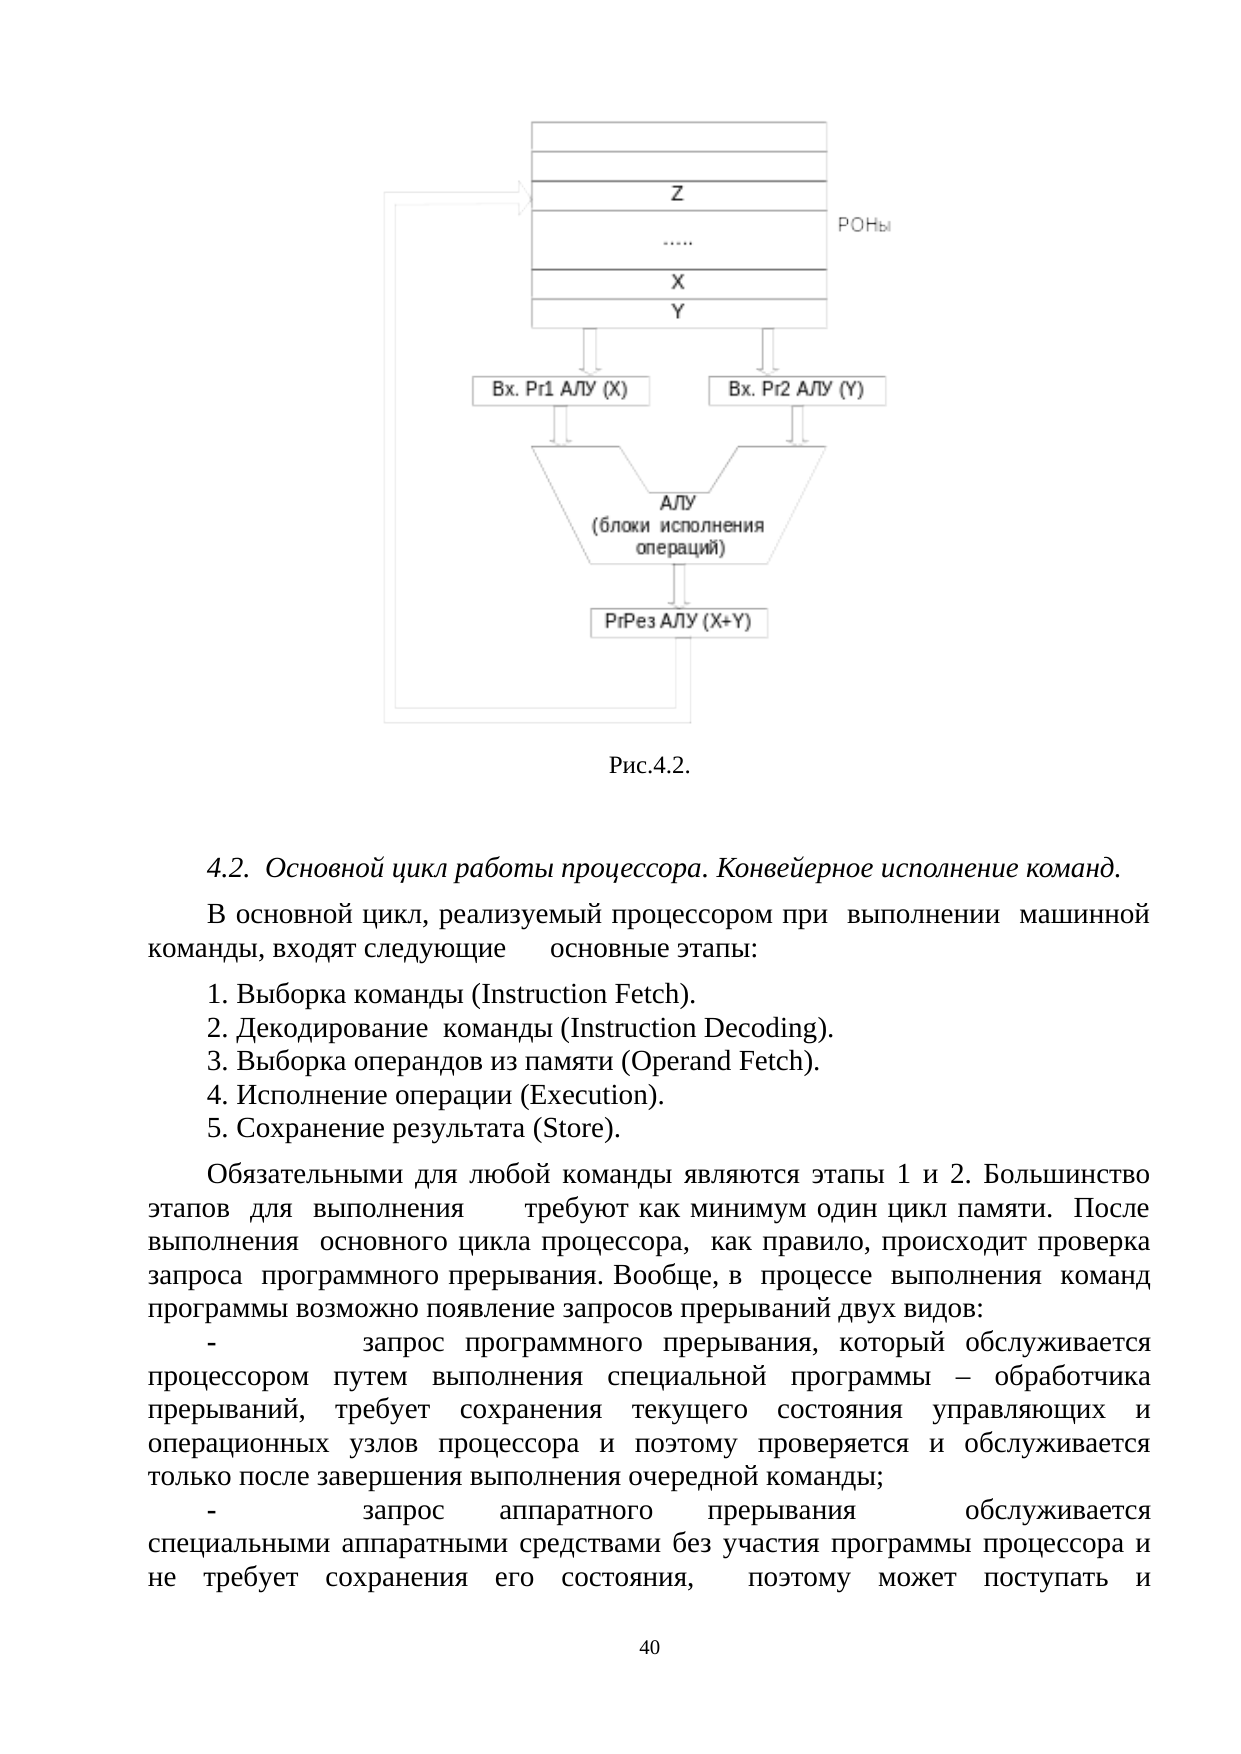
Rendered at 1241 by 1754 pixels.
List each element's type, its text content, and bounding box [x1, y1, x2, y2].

list Исполнение операции (Execution). [148, 1077, 1152, 1110]
list Выборка операндов из памяти (Operand Fetch). [148, 1043, 1152, 1077]
list Сохранение результата (Store). [148, 1110, 1152, 1144]
list Выборка команды (Instruction Fetch). [148, 976, 1152, 1010]
text В основной цикл, реализуемый процессором при выполнении машинной команды, входят следующие основные этапы: [148, 897, 1152, 964]
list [148, 1492, 1152, 1592]
list запрос программного прерывания, который обслуживается процессором путем выполнения специальной программы – обработчика прерываний, требует сохранения текущего состояния управляющих и операционных узлов процессора и поэтому проверяется и обслуживается только после завершения выполнения очередной команды; [148, 1324, 1152, 1492]
subtitle 4.2. Основной цикл работы процессора. Конвейерное исполнение команд. [148, 851, 1152, 884]
text Рис.4.2. [148, 750, 1152, 778]
list Декодирование команды (Instruction Decoding). [148, 1010, 1152, 1043]
text Обязательными для любой команды являются этапы 1 и 2. Большинство этапов для выполнения требуют как минимум один цикл памяти. После выполнения основного цикла процессора, как правило, происходит проверка запроса программного прерывания. Вообще, в процессе выполнения команд программы возможно появление запросов прерываний двух видов: [148, 1156, 1152, 1324]
